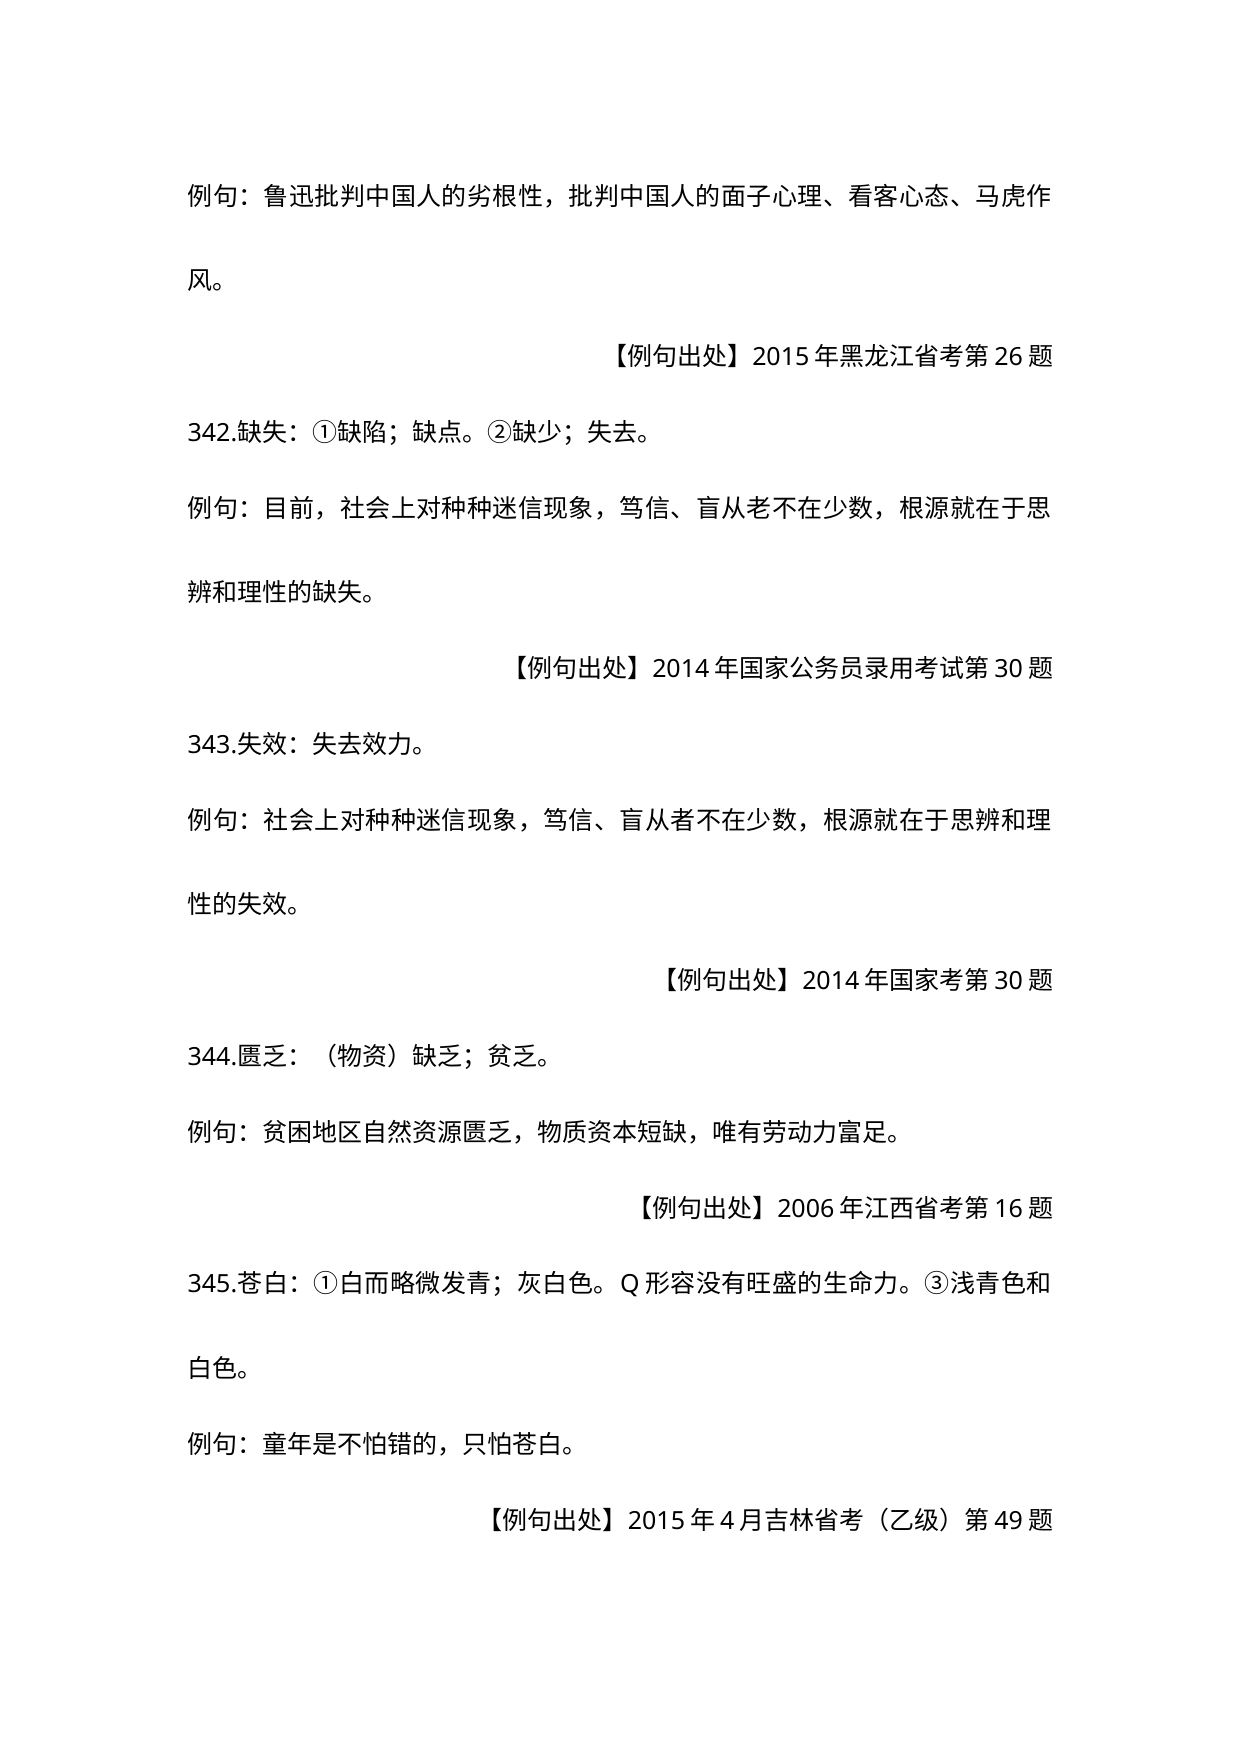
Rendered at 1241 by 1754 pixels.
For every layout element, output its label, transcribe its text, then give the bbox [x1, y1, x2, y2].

text 【例句出处】2006年江西省考第16题 [187, 1174, 1053, 1239]
text 例句：童年是不怕错的，只怕苍白。 [187, 1410, 1053, 1475]
text 例句：鲁迅批判中国人的劣根性，批判中国人的面子心理、看客心态、马虎作风。 [187, 162, 1053, 311]
text 344.匮乏：（物资）缺乏；贫乏。 [187, 1022, 1053, 1087]
text 【例句出处】2015年黑龙江省考第26题 [187, 322, 1053, 387]
text 345.苍白：①白而略微发青；灰白色。Q形容没有旺盛的生命力。③浅青色和白色。 [187, 1249, 1053, 1399]
text 342.缺失：①缺陷；缺点。②缺少；失去。 [187, 398, 1053, 463]
text 【例句出处】2014年国家考第30题 [187, 946, 1053, 1011]
text 例句：社会上对种种迷信现象，笃信、盲从者不在少数，根源就在于思辨和理性的失效。 [187, 786, 1053, 935]
text 【例句出处】2015年4月吉林省考（乙级）第49题 [187, 1486, 1053, 1551]
text 例句：目前，社会上对种种迷信现象，笃信、盲从老不在少数，根源就在于思辨和理性的缺失。 [187, 474, 1053, 623]
text 【例句出处】2014年国家公务员录用考试第30题 [187, 634, 1053, 699]
text 例句：贫困地区自然资源匮乏，物质资本短缺，唯有劳动力富足。 [187, 1098, 1053, 1163]
text 343.失效：失去效力。 [187, 710, 1053, 775]
